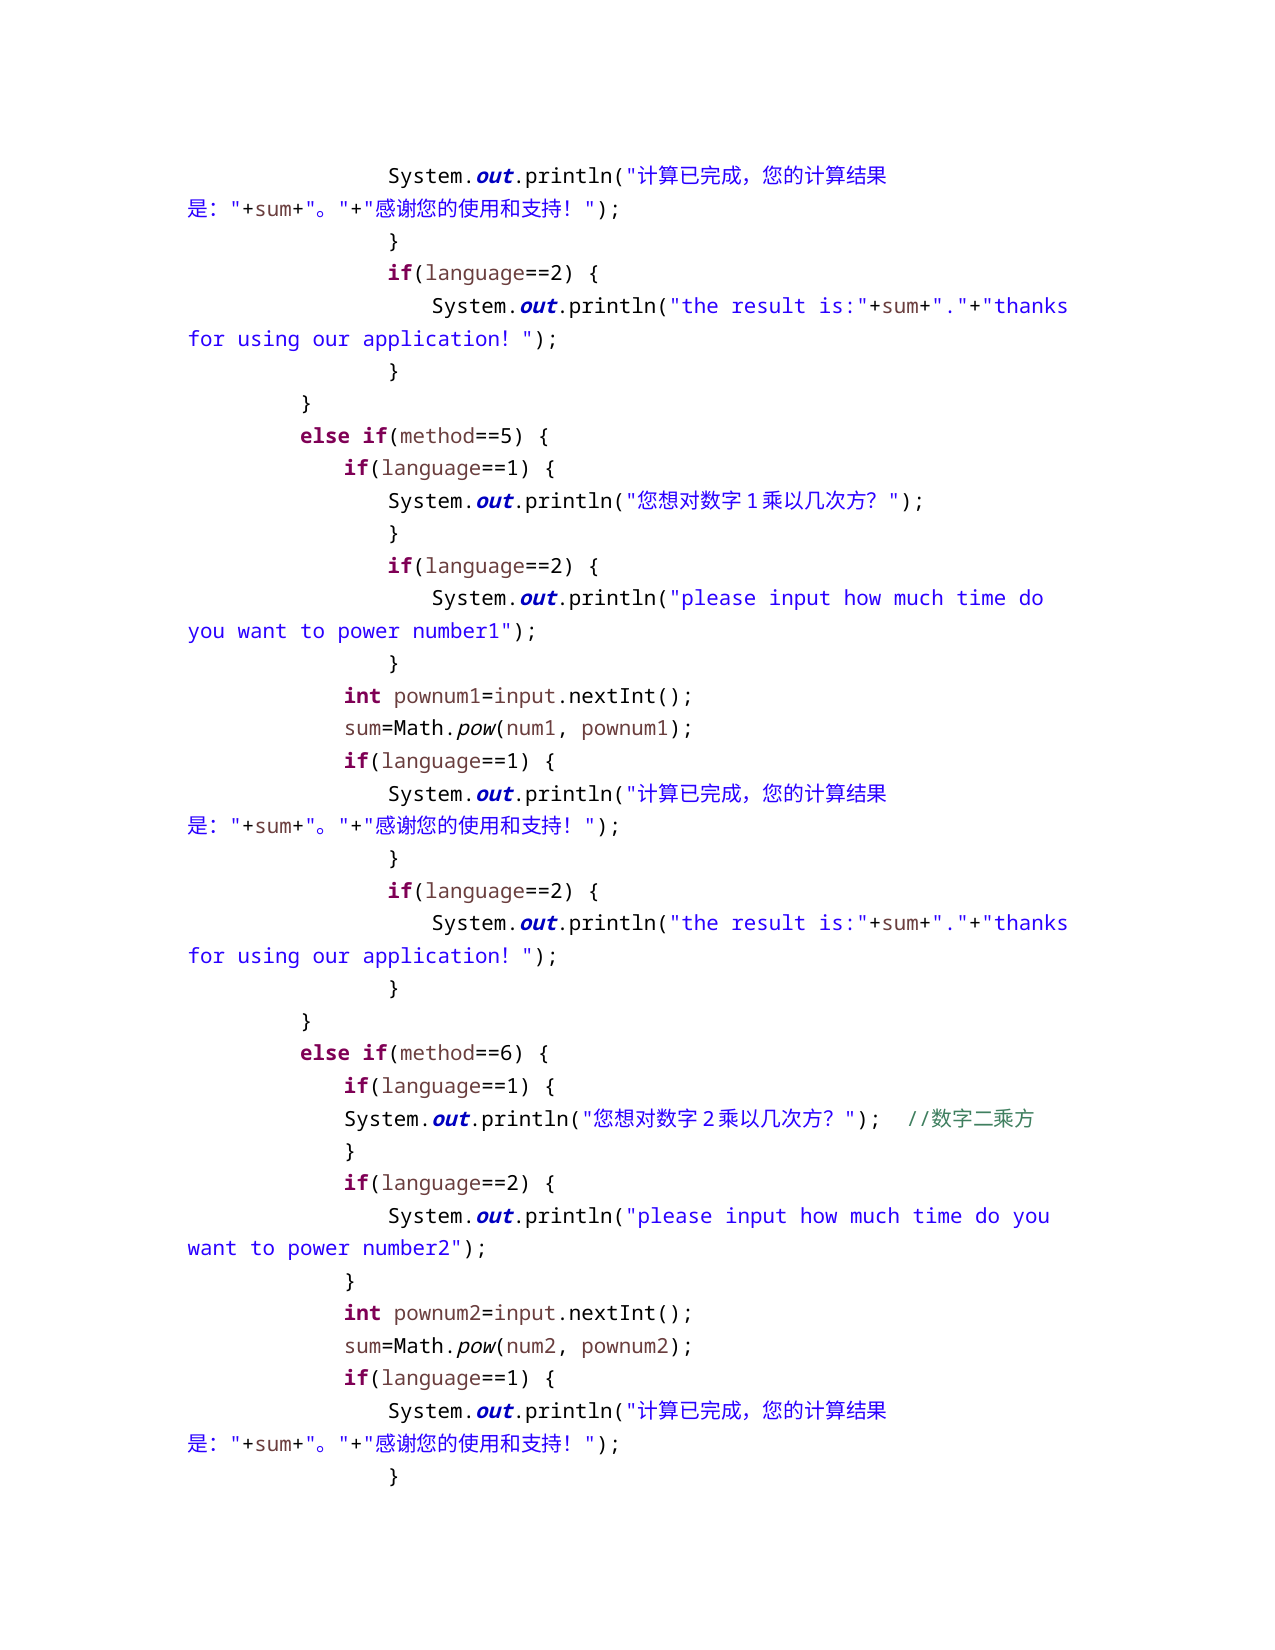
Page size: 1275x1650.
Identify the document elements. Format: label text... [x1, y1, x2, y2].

text System.out.println("please input how much time do you want to power number1"); [187, 581, 1087, 646]
text if(language==1) { [187, 451, 1087, 484]
text } [187, 354, 1087, 386]
text System.out.println("the result is:"+sum+"."+"thanks for using our application！"); [187, 906, 1087, 971]
text } [187, 1134, 1087, 1166]
text } [187, 224, 1087, 256]
text if(language==1) { [187, 1361, 1087, 1394]
text } [187, 1459, 1087, 1491]
text } [187, 1264, 1087, 1296]
text } [187, 841, 1087, 874]
text System.out.println("您想对数字2乘以几次方？"); //数字二乘方 [187, 1101, 1087, 1134]
text } [187, 386, 1087, 419]
text if(language==2) { [187, 549, 1087, 581]
text System.out.println("您想对数字1乘以几次方？"); [187, 484, 1087, 516]
text System.out.println("计算已完成，您的计算结果是："+sum+"。"+"感谢您的使用和支持！"); [187, 159, 1087, 224]
text int pownum1=input.nextInt(); [187, 679, 1087, 711]
text if(language==1) { [187, 1069, 1087, 1101]
text if(language==2) { [187, 874, 1087, 906]
text System.out.println("please input how much time do you want to power number2"); [187, 1199, 1087, 1264]
text else if(method==5) { [187, 419, 1087, 451]
text if(language==2) { [187, 256, 1087, 289]
text } [187, 1004, 1087, 1036]
text } [187, 646, 1087, 679]
text } [187, 516, 1087, 549]
text sum=Math.pow(num2, pownum2); [187, 1329, 1087, 1361]
text } [187, 971, 1087, 1004]
text System.out.println("计算已完成，您的计算结果是："+sum+"。"+"感谢您的使用和支持！"); [187, 776, 1087, 841]
text else if(method==6) { [187, 1036, 1087, 1069]
text if(language==2) { [187, 1166, 1087, 1199]
text sum=Math.pow(num1, pownum1); [187, 711, 1087, 744]
text System.out.println("计算已完成，您的计算结果是："+sum+"。"+"感谢您的使用和支持！"); [187, 1394, 1087, 1459]
text int pownum2=input.nextInt(); [187, 1296, 1087, 1329]
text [187, 289, 1087, 354]
text if(language==1) { [187, 744, 1087, 776]
